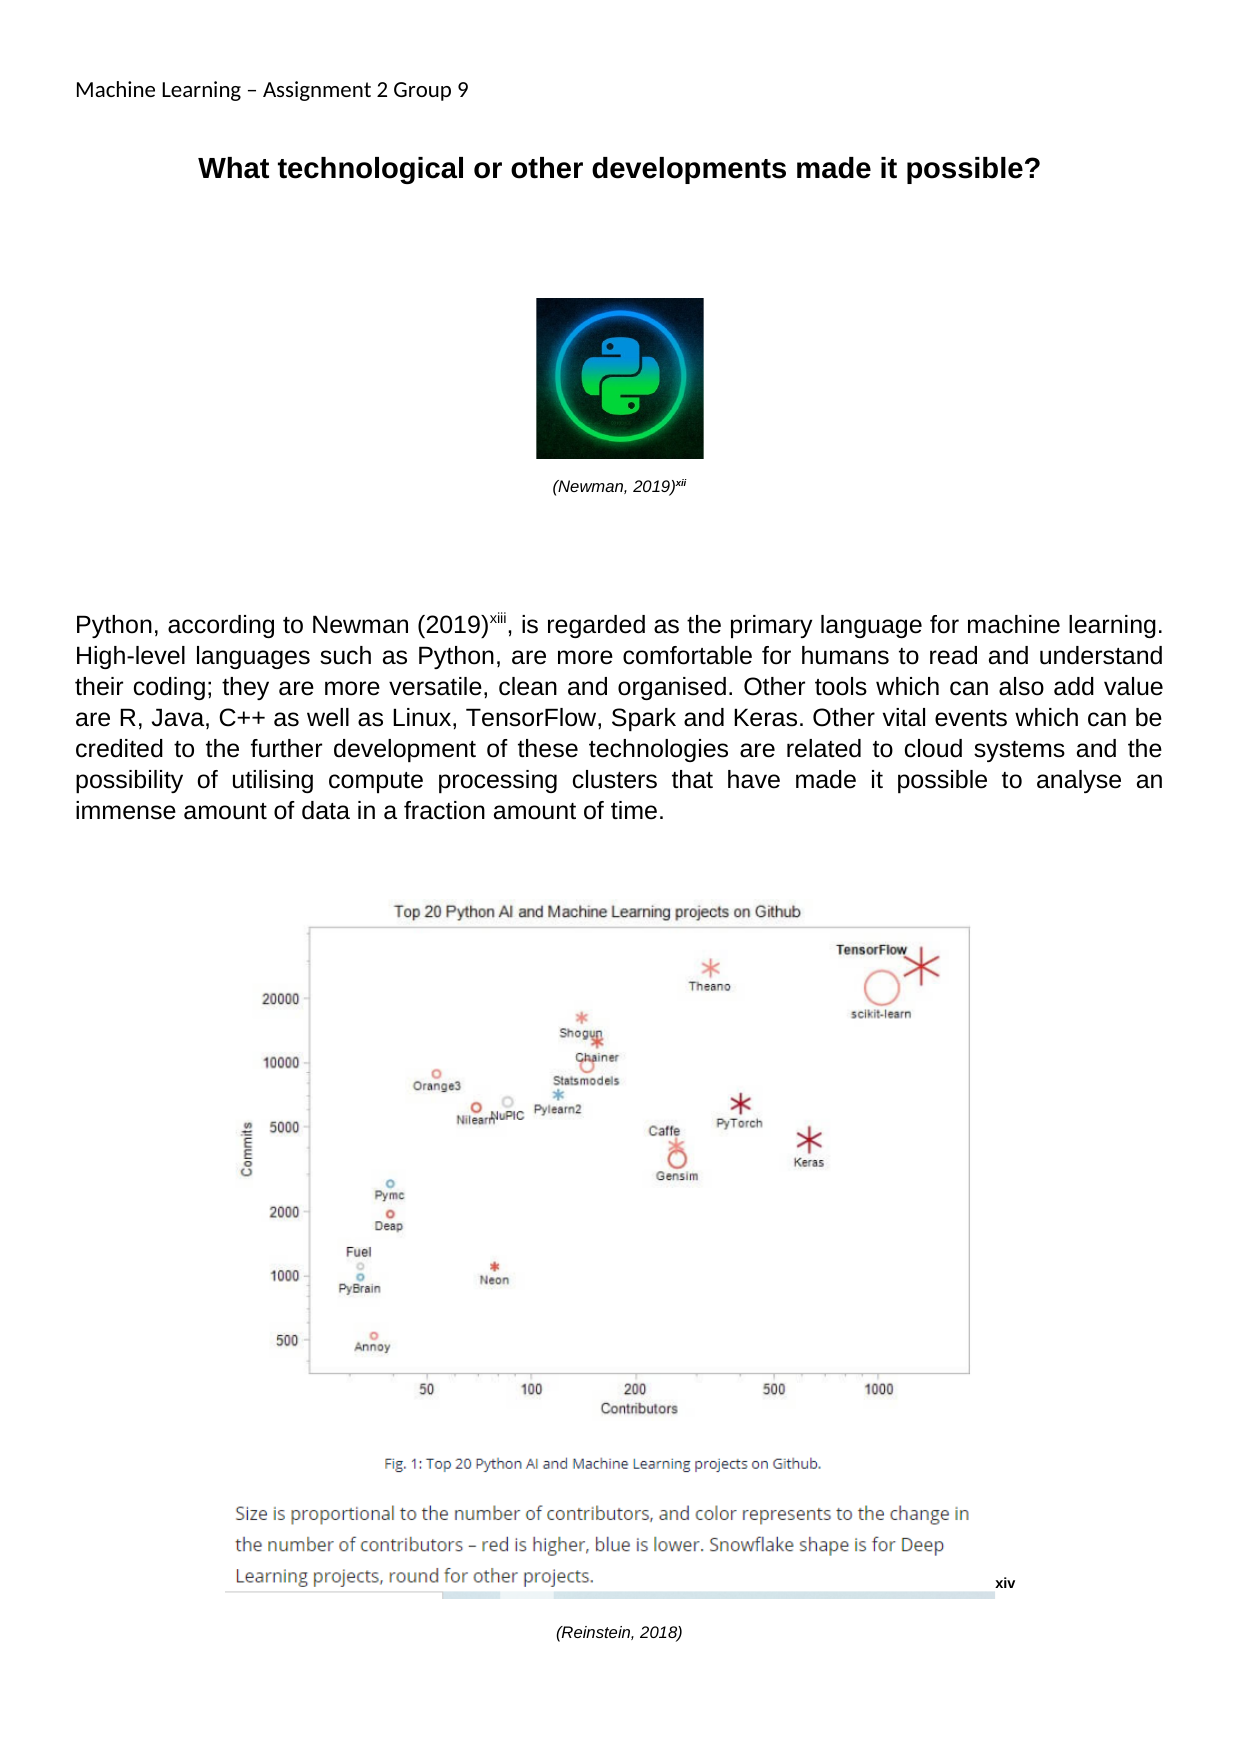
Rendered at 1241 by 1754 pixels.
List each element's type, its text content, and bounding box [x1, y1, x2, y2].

picture [225, 891, 996, 1599]
text Python, according to Newman (2019), is regarded as the primary language for machine learning. High-level languages such as Python, are more comfortable for humans to read and understand their coding; they are more versatile, clean and organised. Other tools which can also add value are R, Java, C++ as well as Linux, TensorFlow, Spark and Keras. Other vital events which can be credited to the further development of these technologies are related to cloud systems and the possibility of utilising compute processing clusters that have made it possible to analyse an immense amount of data in a fraction amount of time. [75, 610, 1165, 825]
picture [536, 298, 704, 459]
text (Reinstein, 2018) [75, 1623, 1165, 1642]
text What technological or other developments made it possible? [75, 151, 1165, 184]
text (Newman, 2019) [75, 477, 1165, 496]
